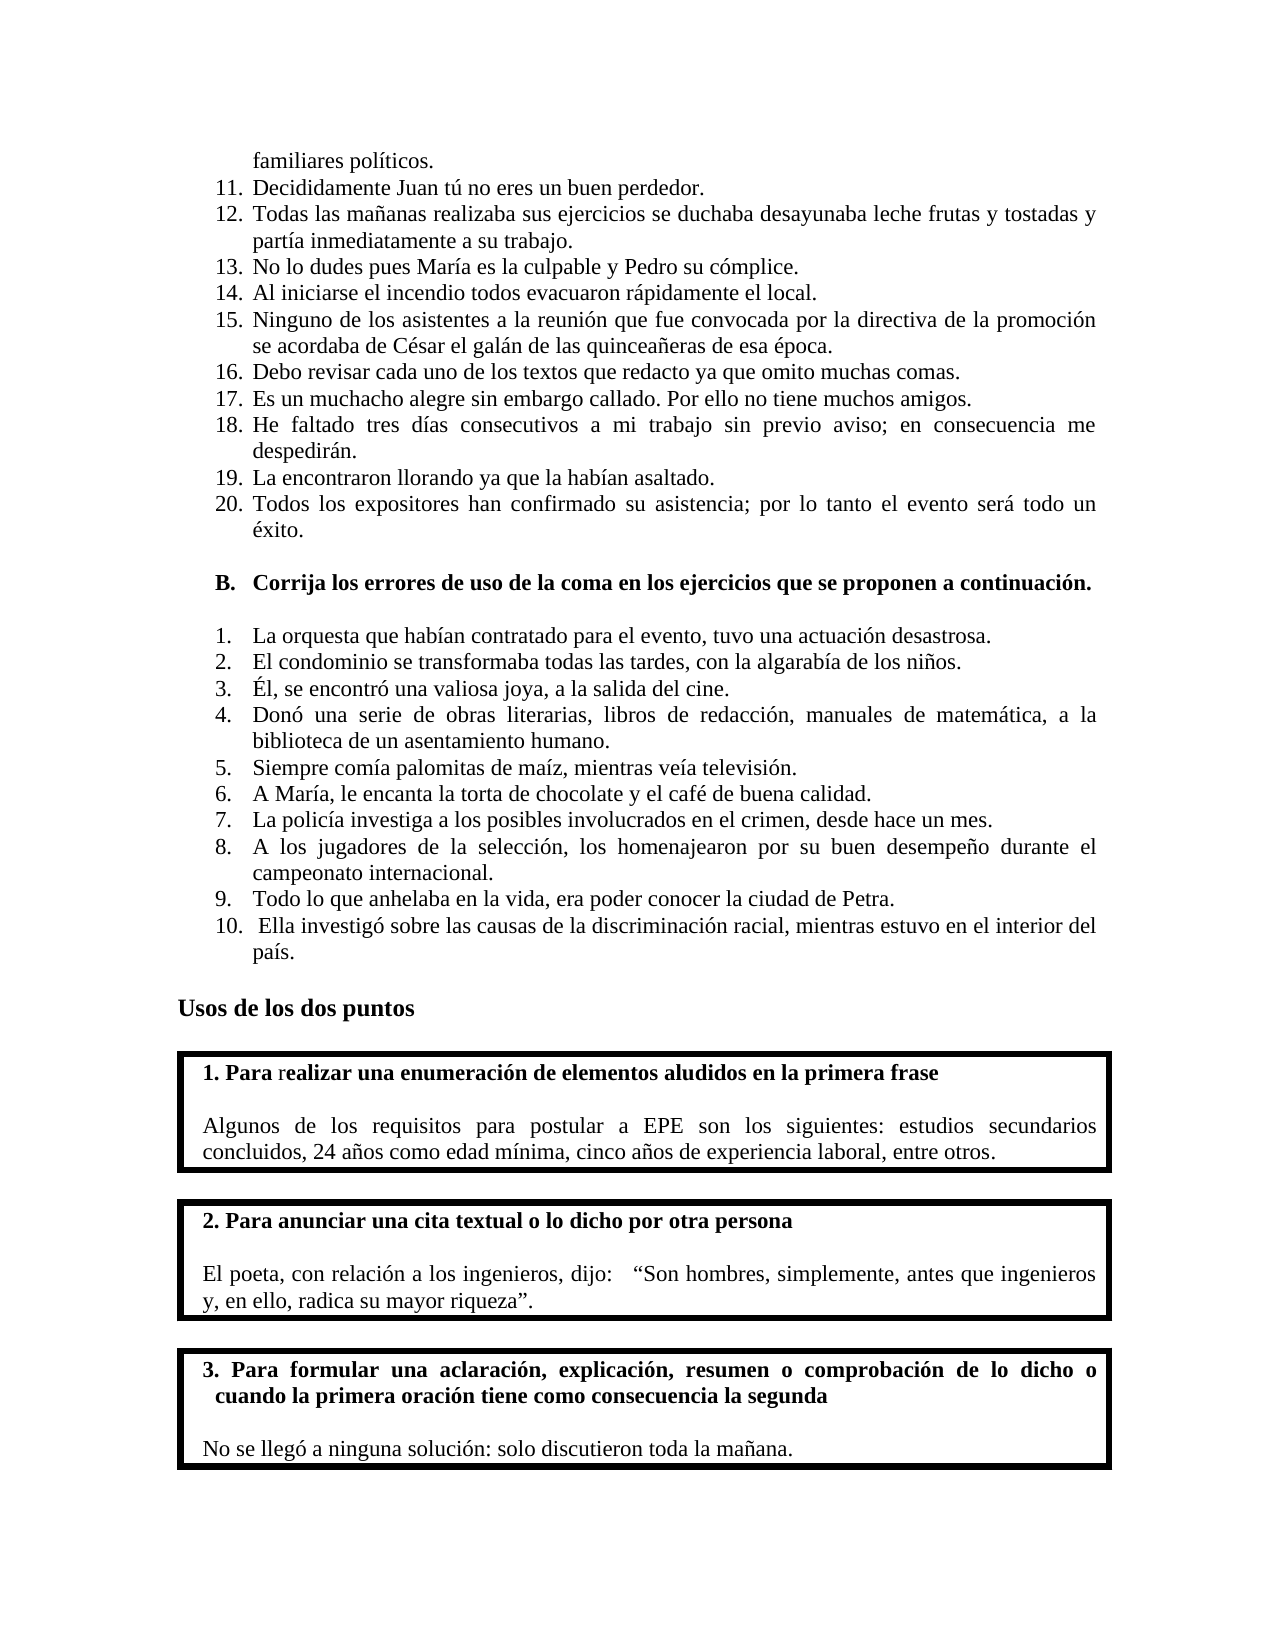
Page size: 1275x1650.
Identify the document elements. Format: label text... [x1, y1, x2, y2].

list A los jugadores de la selección, los homenajearon por su buen desempeño durante el campeonato internacional. [215, 833, 1098, 886]
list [215, 148, 1098, 174]
list A María, le encanta la torta de chocolate y el café de buena calidad. [215, 780, 1098, 806]
text No se llegó a ninguna solución: solo discutieron toda la mañana. [184, 1427, 1106, 1463]
list Él, se encontró una valiosa joya, a la salida del cine. [215, 675, 1098, 701]
list Corrija los errores de uso de la coma en los ejercicios que se proponen a continuación. [215, 569, 1098, 596]
list Es un muchacho alegre sin embargo callado. Por ello no tiene muchos amigos. [215, 385, 1098, 411]
list Donó una serie de obras literarias, libros de redacción, manuales de matemática, a la biblioteca de un asentamiento humano. [215, 701, 1098, 754]
list He faltado tres días consecutivos a mi trabajo sin previo aviso; en consecuencia me despedirán. [215, 411, 1098, 464]
list Siempre comía palomitas de maíz, mientras veía televisión. [215, 754, 1098, 780]
list La policía investiga a los posibles involucrados en el crimen, desde hace un mes. [215, 806, 1098, 833]
text El poeta, con relación a los ingenieros, dijo: “Son hombres, simplemente, antes que ingenieros y, en ello, radica su mayor riqueza”. [184, 1252, 1106, 1315]
list Todos los expositores han confirmado su asistencia; por lo tanto el evento será todo un éxito. [215, 490, 1098, 543]
list La orquesta que habían contratado para el evento, tuvo una actuación desastrosa. [215, 622, 1098, 648]
text 3. Para formular una aclaración, explicación, resumen o comprobación de lo dicho o cuando la primera oración tiene como consecuencia la segunda [184, 1354, 1106, 1409]
list Al iniciarse el incendio todos evacuaron rápidamente el local. [215, 279, 1098, 306]
list El condominio se transformaba todas las tardes, con la algarabía de los niños. [215, 648, 1098, 675]
text Usos de los dos puntos [177, 993, 1098, 1022]
list La encontraron llorando ya que la habían asaltado. [215, 464, 1098, 490]
list Todas las mañanas realizaba sus ejercicios se duchaba desayunaba leche frutas y tostadas y partía inmediatamente a su trabajo. [215, 200, 1098, 253]
list Ella investigó sobre las causas de la discriminación racial, mientras estuvo en el interior del país. [215, 912, 1098, 964]
list No lo dudes pues María es la culpable y Pedro su cómplice. [215, 253, 1098, 279]
list Todo lo que anhelaba en la vida, era poder conocer la ciudad de Petra. [215, 886, 1098, 912]
text 2. Para anunciar una cita textual o lo dicho por otra persona [184, 1206, 1106, 1234]
list Decididamente Juan tú no eres un buen perdedor. [215, 174, 1098, 200]
list Ninguno de los asistentes a la reunión que fue convocada por la directiva de la promoción se acordaba de César el galán de las quinceañeras de esa época. [215, 306, 1098, 358]
list Debo revisar cada uno de los textos que redacto ya que omito muchas comas. [215, 358, 1098, 385]
text 1. Para realizar una enumeración de elementos aludidos en la primera frase [184, 1057, 1106, 1086]
text Algunos de los requisitos para postular a EPE son los siguientes: estudios secundarios concluidos, 24 años como edad mínima, cinco años de experiencia laboral, entre otros. [184, 1103, 1106, 1167]
